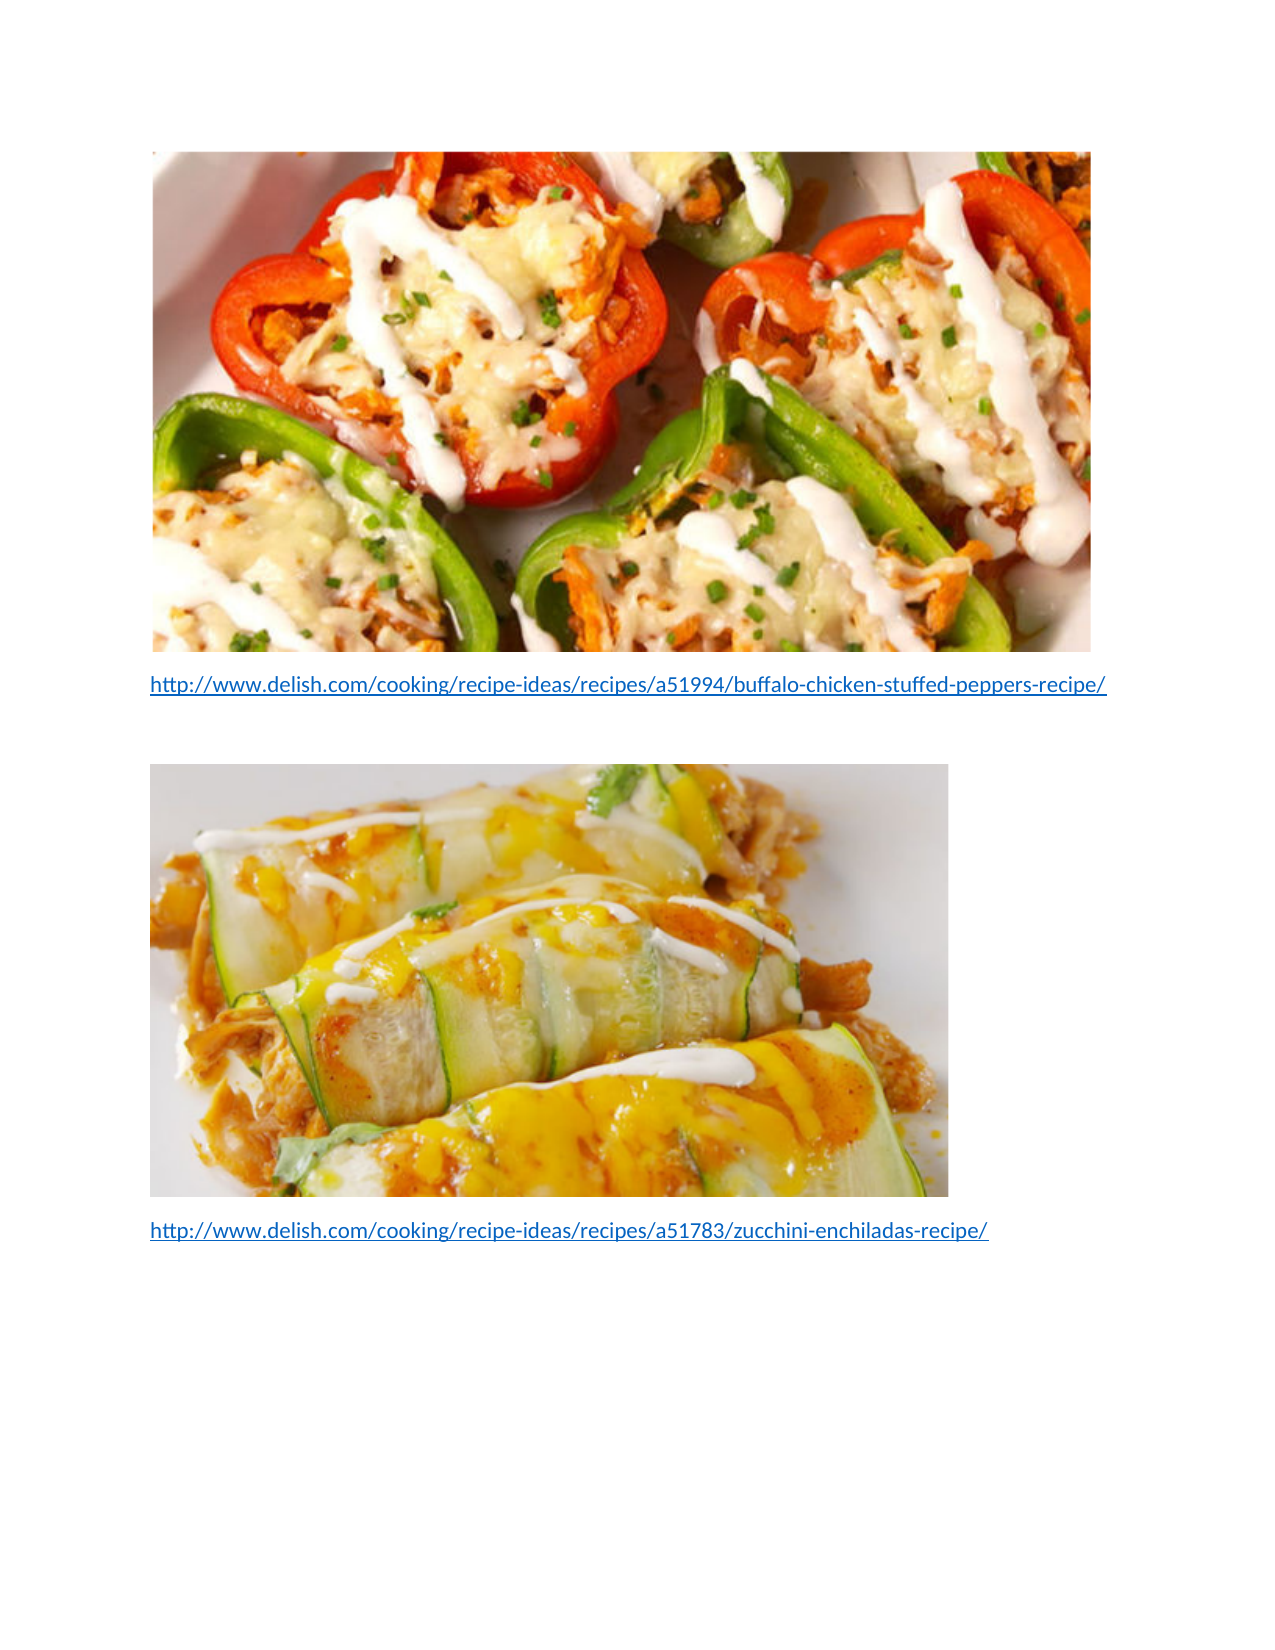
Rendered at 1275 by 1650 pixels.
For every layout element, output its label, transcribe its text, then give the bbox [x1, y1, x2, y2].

text http://www.delish.com/cooking/recipe-ideas/recipes/a51783/zucchini-enchiladas-recipe/ [150, 1216, 1125, 1244]
text http://www.delish.com/cooking/recipe-ideas/recipes/a51994/buffalo-chicken-stuffed-peppers-recipe/ [150, 670, 1125, 698]
picture [150, 764, 949, 1197]
picture [150, 150, 1091, 652]
